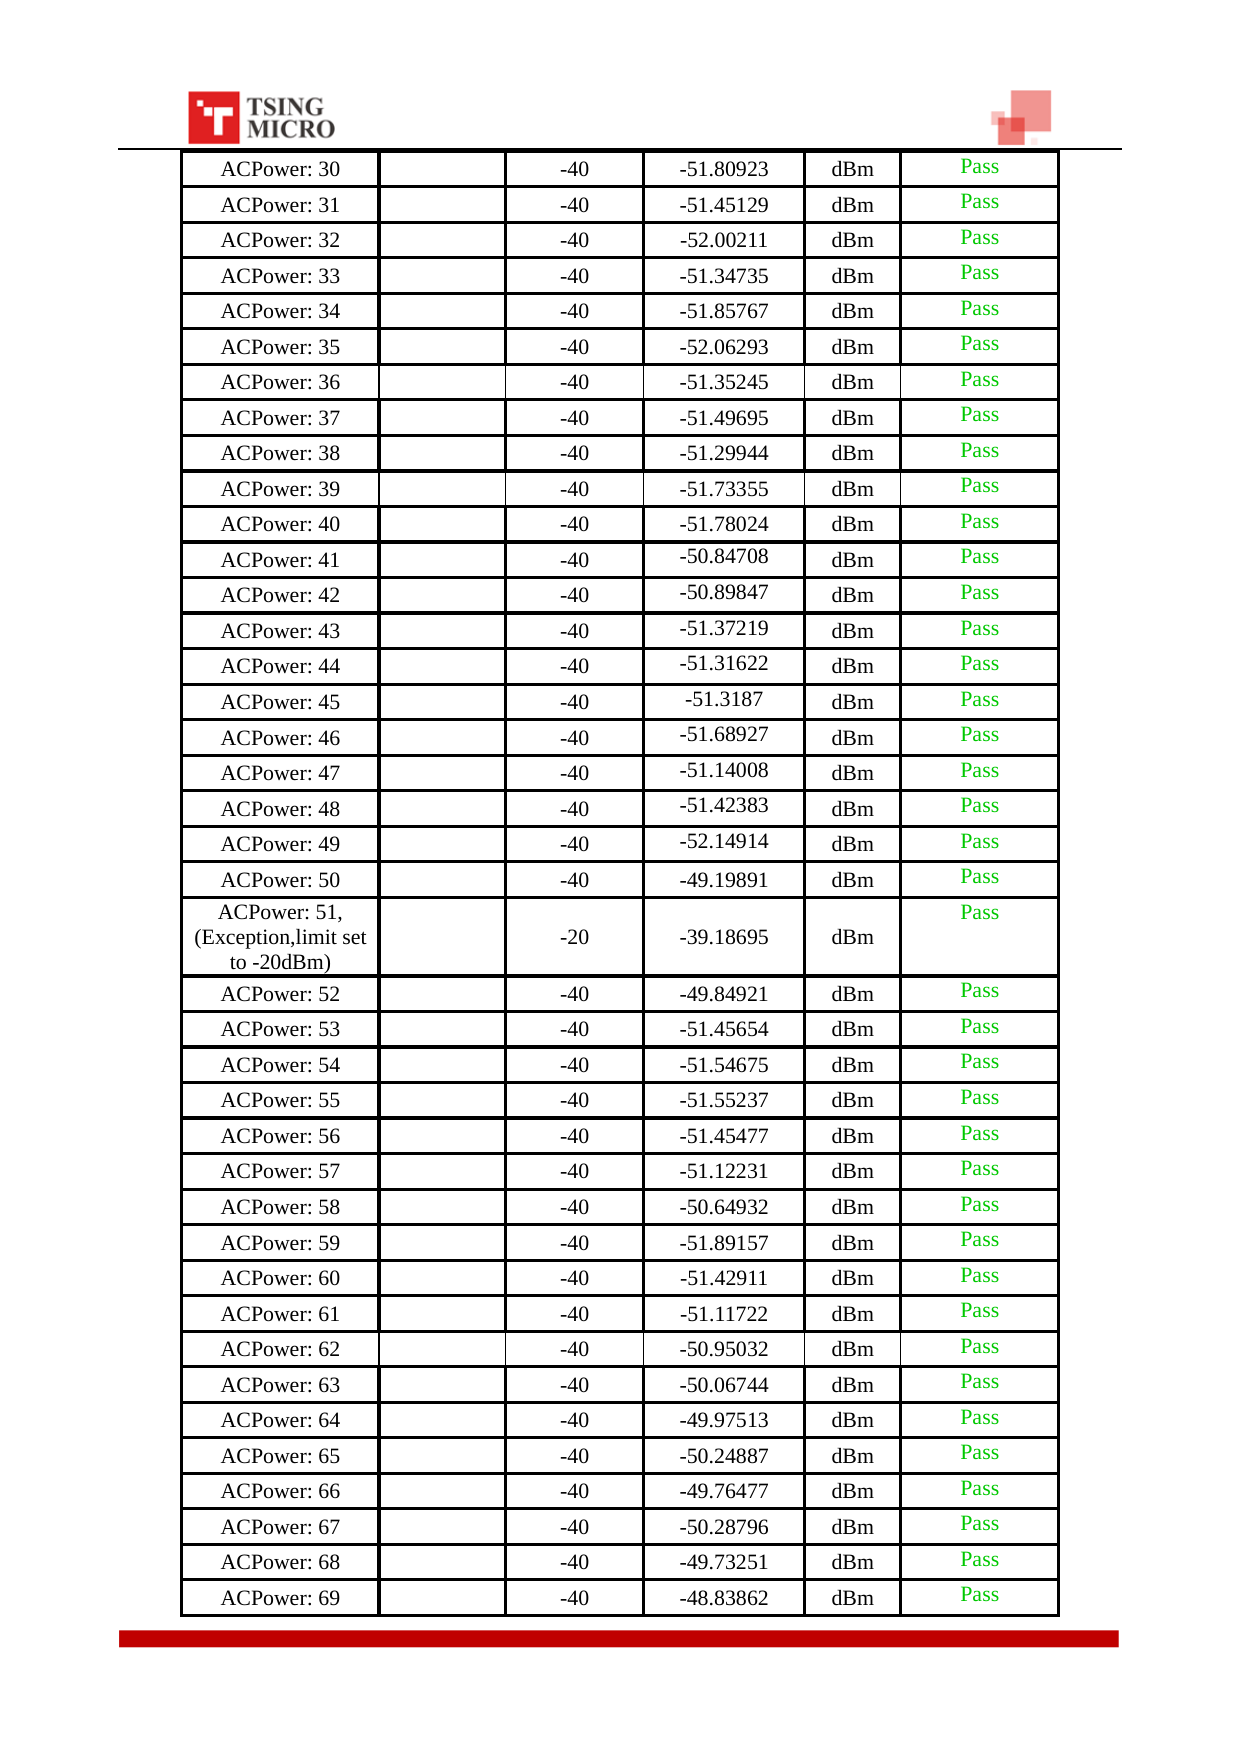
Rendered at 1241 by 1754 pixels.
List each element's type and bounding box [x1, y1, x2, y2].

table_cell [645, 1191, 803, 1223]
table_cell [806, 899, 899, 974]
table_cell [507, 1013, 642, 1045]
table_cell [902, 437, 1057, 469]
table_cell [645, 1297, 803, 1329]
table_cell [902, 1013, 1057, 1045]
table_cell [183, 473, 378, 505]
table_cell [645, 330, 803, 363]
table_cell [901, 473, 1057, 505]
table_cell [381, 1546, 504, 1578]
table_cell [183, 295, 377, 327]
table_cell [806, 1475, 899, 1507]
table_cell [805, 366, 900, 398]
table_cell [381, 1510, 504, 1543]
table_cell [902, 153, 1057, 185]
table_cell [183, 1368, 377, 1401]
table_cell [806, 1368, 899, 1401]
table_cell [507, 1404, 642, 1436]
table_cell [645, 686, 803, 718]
picture [118, 1629, 1121, 1651]
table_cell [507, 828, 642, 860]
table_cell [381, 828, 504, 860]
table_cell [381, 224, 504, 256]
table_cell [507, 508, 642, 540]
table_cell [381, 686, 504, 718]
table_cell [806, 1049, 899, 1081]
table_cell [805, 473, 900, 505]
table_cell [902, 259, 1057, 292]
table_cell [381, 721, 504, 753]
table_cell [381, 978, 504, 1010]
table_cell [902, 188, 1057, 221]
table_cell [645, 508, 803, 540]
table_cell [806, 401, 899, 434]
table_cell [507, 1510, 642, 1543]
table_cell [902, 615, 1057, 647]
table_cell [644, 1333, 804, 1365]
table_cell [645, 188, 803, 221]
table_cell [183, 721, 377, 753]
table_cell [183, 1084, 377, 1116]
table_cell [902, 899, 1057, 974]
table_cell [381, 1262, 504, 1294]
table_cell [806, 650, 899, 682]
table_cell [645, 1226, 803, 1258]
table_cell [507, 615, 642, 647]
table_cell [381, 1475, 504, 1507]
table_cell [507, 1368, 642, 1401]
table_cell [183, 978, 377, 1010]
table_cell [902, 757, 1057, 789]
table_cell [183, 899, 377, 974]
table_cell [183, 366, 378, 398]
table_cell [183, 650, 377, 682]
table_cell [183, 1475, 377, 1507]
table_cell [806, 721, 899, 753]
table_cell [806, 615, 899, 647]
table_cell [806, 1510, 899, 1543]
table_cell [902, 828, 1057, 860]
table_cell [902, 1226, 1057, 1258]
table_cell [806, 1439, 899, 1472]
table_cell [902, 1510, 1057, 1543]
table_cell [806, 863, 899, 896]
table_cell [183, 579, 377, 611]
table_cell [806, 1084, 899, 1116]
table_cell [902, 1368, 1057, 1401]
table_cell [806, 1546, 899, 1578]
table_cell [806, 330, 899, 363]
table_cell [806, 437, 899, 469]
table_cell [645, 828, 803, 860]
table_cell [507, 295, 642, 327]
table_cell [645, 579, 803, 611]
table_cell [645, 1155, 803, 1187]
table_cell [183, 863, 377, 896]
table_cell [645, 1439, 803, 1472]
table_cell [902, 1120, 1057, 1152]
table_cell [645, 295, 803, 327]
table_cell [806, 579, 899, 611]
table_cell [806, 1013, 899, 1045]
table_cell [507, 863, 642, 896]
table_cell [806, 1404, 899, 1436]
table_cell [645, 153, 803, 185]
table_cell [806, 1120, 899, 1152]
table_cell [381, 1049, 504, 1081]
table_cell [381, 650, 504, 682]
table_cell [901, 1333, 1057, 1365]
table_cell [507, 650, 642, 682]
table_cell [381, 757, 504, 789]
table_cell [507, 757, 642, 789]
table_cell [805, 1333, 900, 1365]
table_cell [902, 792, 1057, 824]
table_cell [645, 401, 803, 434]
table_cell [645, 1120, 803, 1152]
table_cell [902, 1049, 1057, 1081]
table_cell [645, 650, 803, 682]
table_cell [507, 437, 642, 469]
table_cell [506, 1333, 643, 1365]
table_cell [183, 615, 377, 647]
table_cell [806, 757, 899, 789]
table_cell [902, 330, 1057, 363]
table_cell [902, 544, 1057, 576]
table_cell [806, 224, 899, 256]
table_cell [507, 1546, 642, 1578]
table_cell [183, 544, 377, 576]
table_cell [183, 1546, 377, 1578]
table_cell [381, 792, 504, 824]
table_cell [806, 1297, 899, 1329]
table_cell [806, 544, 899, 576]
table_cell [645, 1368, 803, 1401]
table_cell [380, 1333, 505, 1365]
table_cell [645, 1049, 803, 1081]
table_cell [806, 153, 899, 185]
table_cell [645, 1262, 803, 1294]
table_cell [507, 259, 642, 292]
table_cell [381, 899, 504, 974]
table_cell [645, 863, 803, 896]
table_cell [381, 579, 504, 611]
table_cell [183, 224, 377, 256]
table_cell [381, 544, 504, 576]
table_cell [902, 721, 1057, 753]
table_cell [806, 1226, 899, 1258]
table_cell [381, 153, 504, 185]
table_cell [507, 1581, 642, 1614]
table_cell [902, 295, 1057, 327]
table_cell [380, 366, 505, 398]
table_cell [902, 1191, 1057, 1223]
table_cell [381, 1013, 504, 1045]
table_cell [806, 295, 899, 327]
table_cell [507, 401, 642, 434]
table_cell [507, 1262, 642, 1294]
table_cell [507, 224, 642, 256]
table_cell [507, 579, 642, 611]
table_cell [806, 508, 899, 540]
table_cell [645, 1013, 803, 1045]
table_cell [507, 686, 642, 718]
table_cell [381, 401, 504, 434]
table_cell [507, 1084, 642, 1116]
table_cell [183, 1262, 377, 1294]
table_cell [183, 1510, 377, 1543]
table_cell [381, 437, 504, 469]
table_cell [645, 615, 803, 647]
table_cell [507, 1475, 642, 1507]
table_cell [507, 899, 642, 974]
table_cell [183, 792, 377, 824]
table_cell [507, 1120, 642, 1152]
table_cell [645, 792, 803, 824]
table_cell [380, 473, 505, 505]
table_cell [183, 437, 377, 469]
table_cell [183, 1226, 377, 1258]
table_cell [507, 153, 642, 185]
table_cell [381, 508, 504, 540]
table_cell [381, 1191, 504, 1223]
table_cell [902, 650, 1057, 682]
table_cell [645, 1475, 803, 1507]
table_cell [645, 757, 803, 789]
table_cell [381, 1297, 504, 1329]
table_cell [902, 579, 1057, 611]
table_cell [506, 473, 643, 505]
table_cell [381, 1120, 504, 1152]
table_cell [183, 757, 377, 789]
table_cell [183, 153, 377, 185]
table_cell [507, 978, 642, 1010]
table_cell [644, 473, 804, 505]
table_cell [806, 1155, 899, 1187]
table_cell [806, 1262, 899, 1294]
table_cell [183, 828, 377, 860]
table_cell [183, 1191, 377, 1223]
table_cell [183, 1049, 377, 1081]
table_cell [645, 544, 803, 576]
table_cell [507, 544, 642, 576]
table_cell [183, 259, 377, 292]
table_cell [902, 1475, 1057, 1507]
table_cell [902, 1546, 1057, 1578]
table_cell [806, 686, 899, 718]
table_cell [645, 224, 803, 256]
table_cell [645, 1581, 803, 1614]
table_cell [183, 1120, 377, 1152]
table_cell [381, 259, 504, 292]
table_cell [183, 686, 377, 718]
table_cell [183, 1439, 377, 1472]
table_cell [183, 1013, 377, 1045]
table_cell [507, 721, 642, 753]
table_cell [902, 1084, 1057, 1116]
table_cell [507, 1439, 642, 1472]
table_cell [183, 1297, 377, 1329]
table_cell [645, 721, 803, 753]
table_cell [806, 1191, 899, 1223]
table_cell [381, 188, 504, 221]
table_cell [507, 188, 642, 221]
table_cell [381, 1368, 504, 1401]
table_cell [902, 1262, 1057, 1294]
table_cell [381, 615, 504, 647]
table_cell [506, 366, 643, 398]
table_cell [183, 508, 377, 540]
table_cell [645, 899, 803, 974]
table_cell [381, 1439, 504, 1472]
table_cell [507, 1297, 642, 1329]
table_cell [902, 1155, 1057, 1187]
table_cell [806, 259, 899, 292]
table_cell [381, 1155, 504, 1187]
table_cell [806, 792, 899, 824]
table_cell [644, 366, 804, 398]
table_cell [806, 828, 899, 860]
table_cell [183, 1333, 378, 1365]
picture [187, 88, 1053, 146]
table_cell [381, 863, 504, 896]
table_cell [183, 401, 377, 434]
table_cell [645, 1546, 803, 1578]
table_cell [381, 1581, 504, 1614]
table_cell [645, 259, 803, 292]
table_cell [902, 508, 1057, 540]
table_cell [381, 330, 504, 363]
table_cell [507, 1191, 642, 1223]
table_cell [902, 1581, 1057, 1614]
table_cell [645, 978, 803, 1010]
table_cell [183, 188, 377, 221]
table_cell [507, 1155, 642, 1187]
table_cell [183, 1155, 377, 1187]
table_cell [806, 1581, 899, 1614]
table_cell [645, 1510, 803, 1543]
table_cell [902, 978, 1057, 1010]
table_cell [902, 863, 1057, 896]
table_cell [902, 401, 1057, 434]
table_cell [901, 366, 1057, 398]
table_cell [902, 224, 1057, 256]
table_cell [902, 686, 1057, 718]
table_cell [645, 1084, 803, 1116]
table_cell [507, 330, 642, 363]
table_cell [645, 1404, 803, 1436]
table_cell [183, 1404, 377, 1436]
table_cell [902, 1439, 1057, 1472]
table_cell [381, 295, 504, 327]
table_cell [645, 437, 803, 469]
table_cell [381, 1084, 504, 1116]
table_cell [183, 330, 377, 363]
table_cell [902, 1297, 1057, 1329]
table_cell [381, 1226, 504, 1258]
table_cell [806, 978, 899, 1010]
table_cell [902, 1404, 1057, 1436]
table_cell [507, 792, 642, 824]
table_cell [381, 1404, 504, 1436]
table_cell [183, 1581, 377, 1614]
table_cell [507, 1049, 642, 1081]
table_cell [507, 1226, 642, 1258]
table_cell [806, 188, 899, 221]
